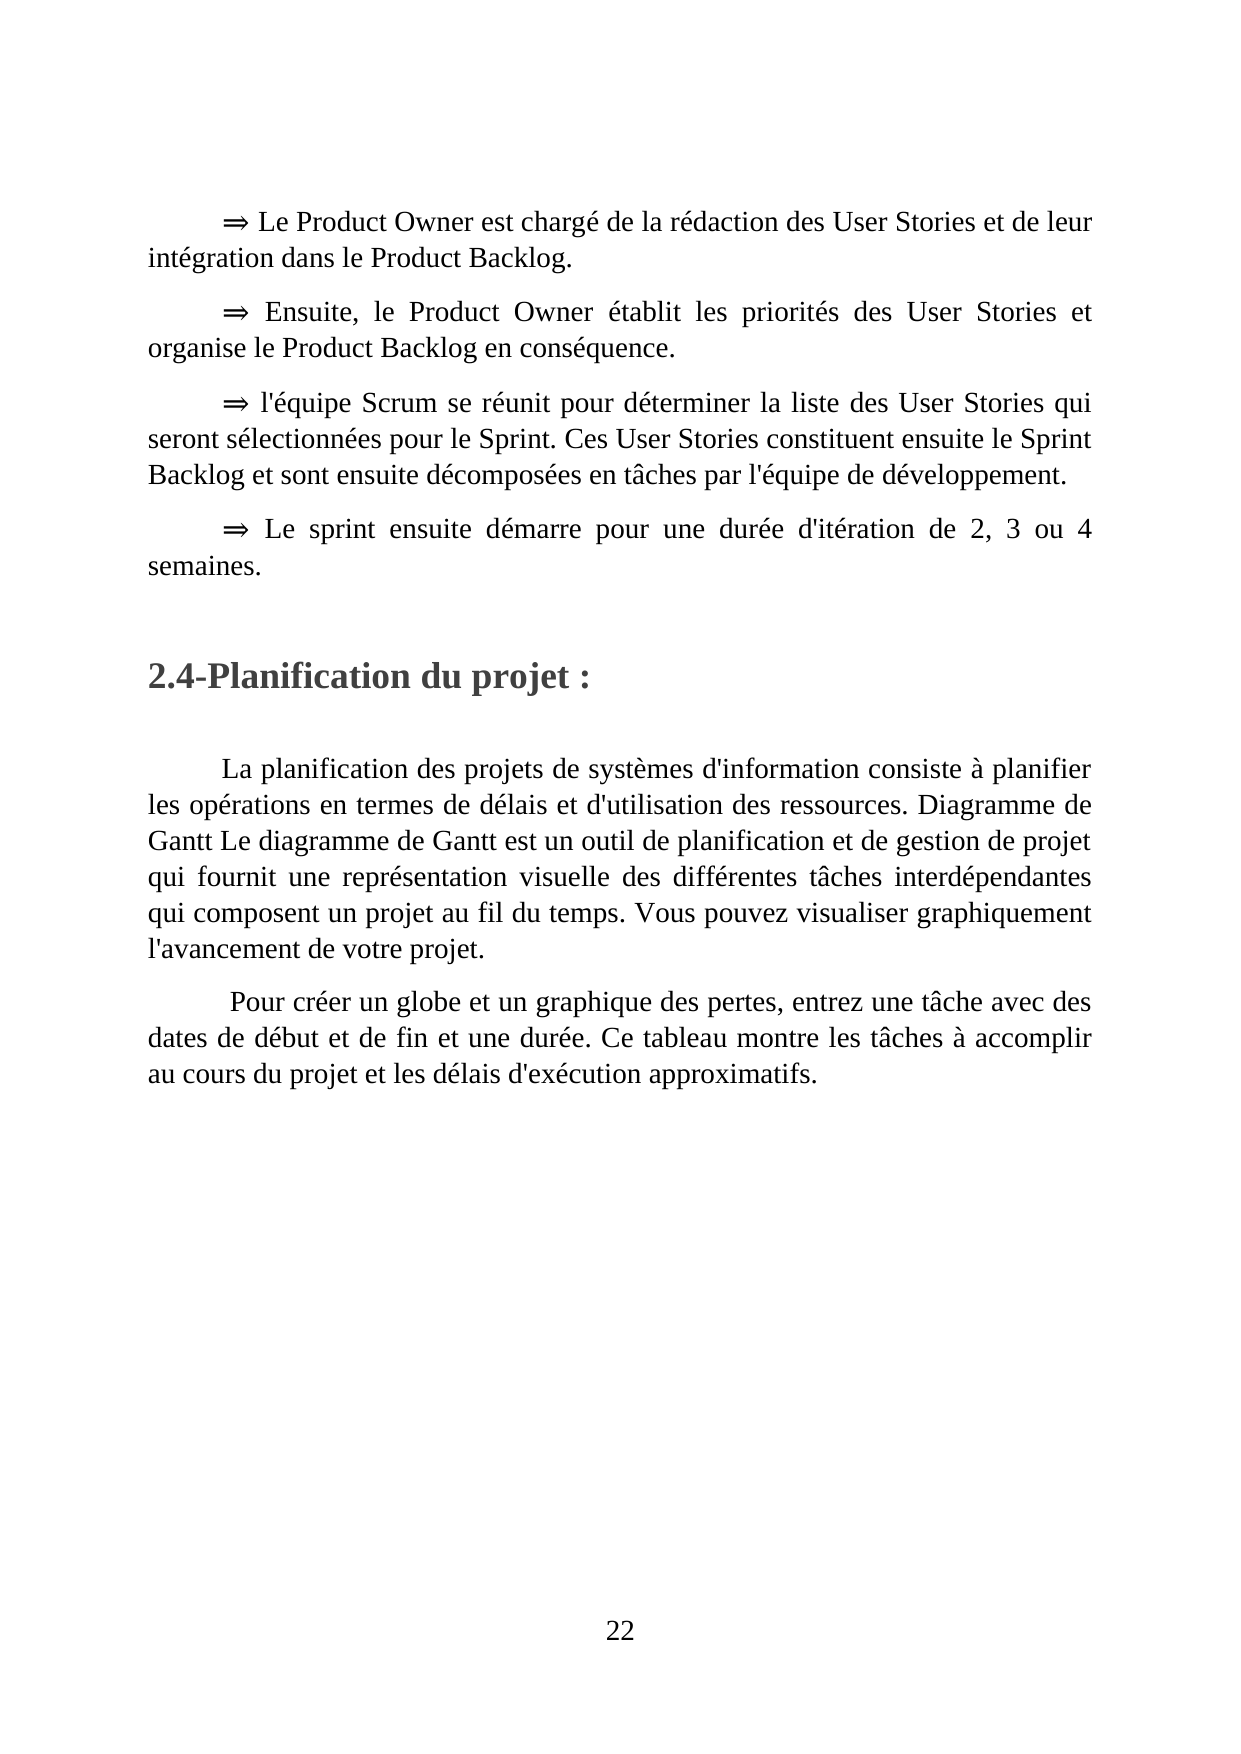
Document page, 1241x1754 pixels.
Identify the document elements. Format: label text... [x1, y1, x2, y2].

text ⇒ l'équipe Scrum se réunit pour déterminer la liste des User Stories qui seront sélectionnées pour le Sprint. Ces User Stories constituent ensuite le Sprint Backlog et sont ensuite décomposées en tâches par l'équipe de développement. [148, 383, 1093, 491]
subtitle 2.4-Planification du projet : [148, 653, 1093, 697]
text ⇒ Le sprint ensuite démarre pour une durée d'itération de 2, 3 ou 4 semaines. [148, 510, 1093, 581]
text La planification des projets de systèmes d'information consiste à planifier les opérations en termes de délais et d'utilisation des ressources. Diagramme de Gantt Le diagramme de Gantt est un outil de planification et de gestion de projet qui fournit une représentation visuelle des différentes tâches interdépendantes qui composent un projet au fil du temps. Vous pouvez visualiser graphiquement l'avancement de votre projet. [148, 751, 1093, 965]
text ⇒ Ensuite, le Product Owner établit les priorités des User Stories et organise le Product Backlog en conséquence. [148, 293, 1093, 364]
text ⇒ Le Product Owner est chargé de la rédaction des User Stories et de leur intégration dans le Product Backlog. [148, 202, 1093, 273]
text Pour créer un globe et un graphique des pertes, entrez une tâche avec des dates de début et de fin et une durée. Ce tableau montre les tâches à accomplir au cours du projet et les délais d'exécution approximatifs. [148, 984, 1093, 1090]
